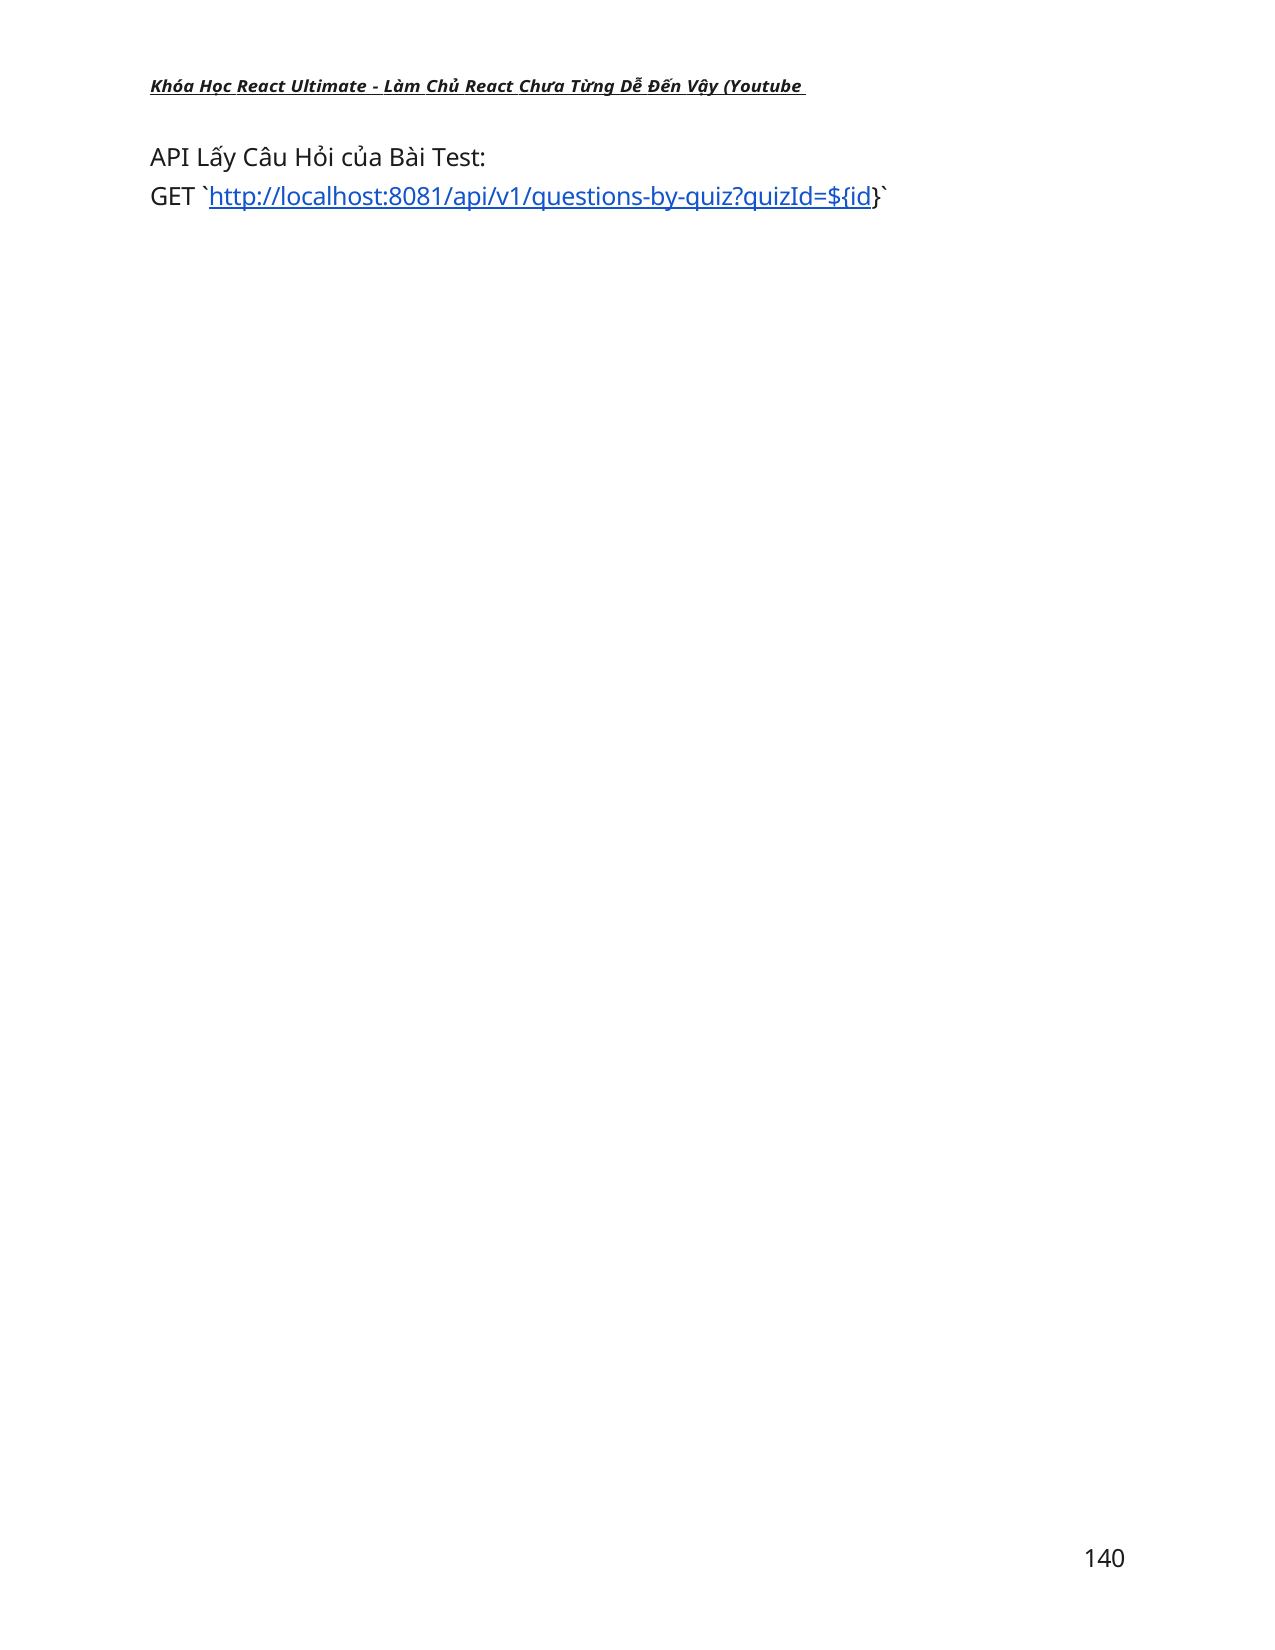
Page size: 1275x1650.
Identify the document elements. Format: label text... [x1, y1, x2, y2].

text GET `http://localhost:8081/api/v1/questions-by-quiz?quizId=${id}` [150, 178, 1225, 212]
text API Lấy Câu Hỏi của Bài Test: [150, 139, 1225, 174]
